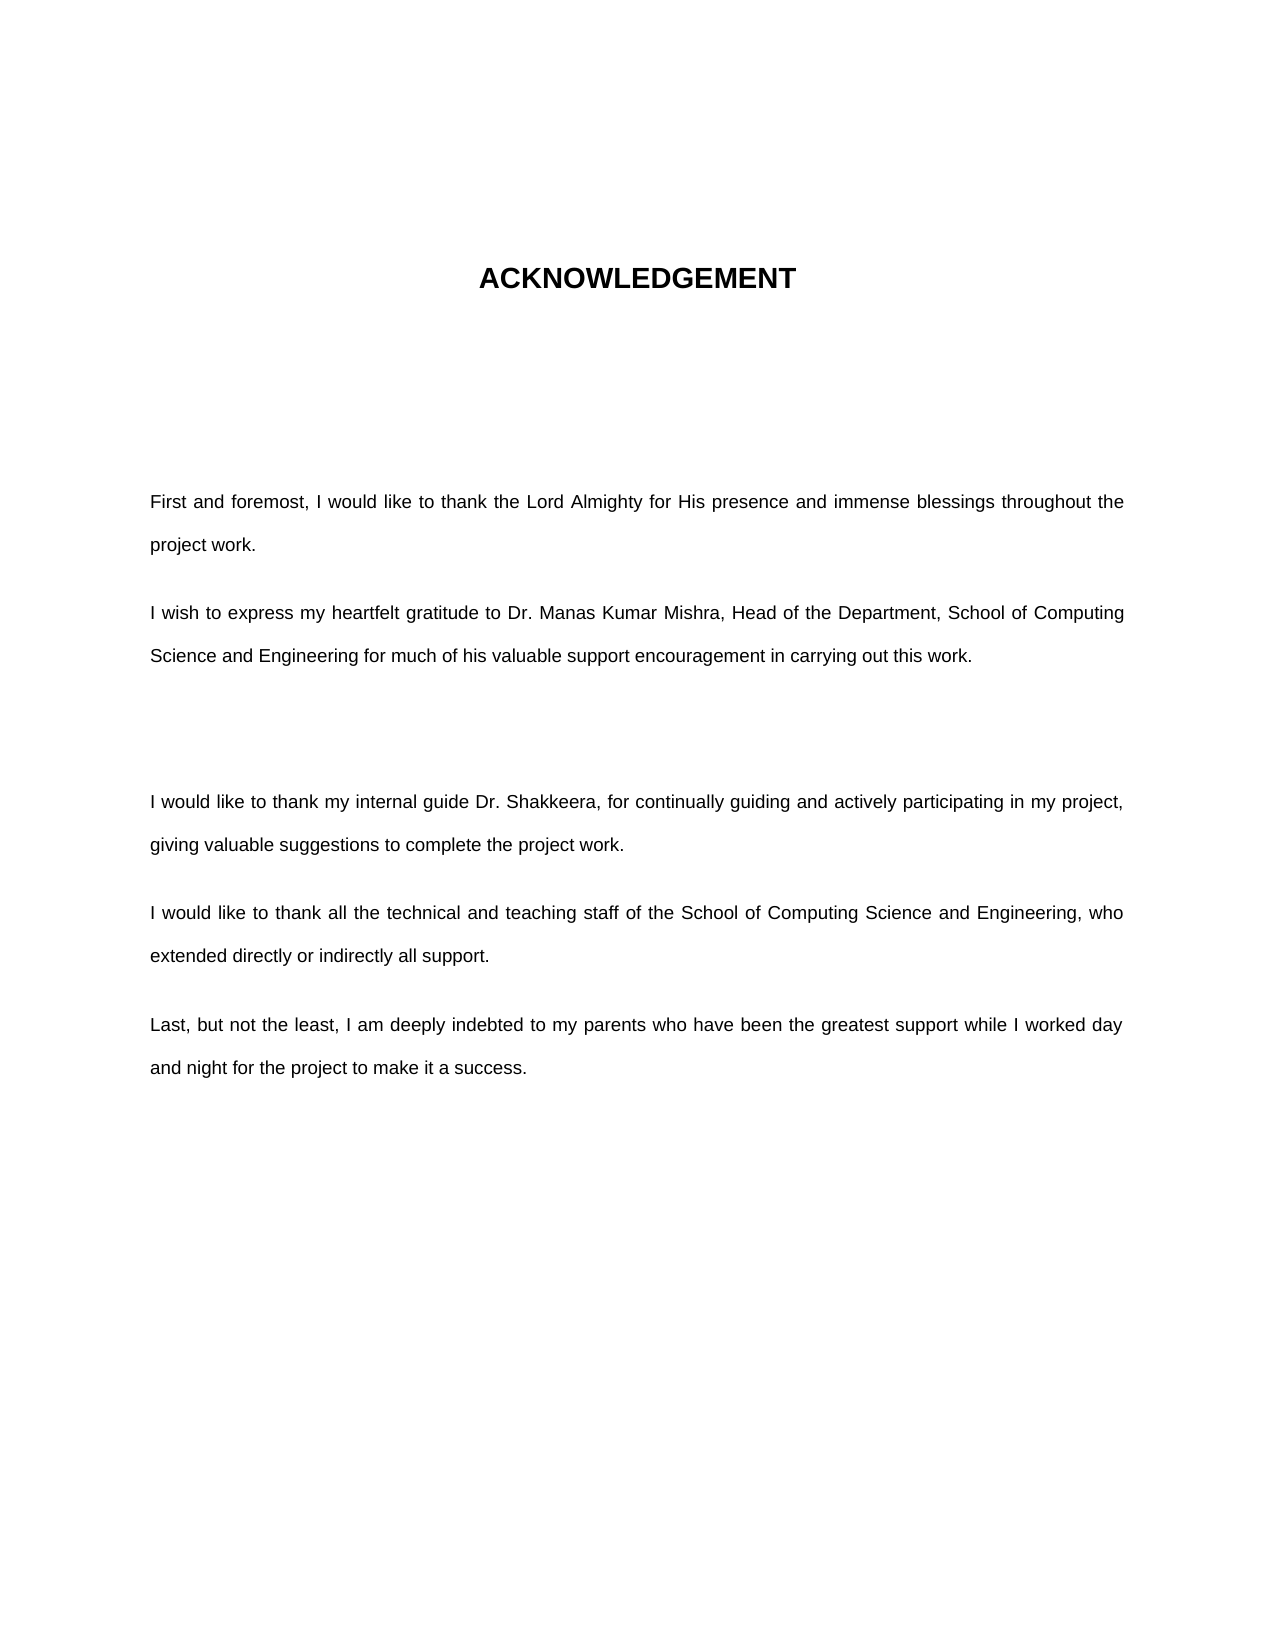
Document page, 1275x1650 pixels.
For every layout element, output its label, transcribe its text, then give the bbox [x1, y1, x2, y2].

text I wish to express my heartfelt gratitude to Dr. Manas Kumar Mishra, Head of the Department, School of Computing Science and Engineering for much of his valuable support encouragement in carrying out this work. [150, 602, 1125, 667]
text Last, but not the least, I am deeply indebted to my parents who have been the greatest support while I worked day and night for the project to make it a success. [150, 1013, 1125, 1078]
text First and foremost, I would like to thank the Lord Almighty for His presence and immense blessings throughout the project work. [150, 491, 1125, 555]
text ACKNOWLEDGEMENT [150, 262, 1125, 295]
text I would like to thank my internal guide Dr. Shakkeera, for continually guiding and actively participating in my project, giving valuable suggestions to complete the project work. [150, 791, 1125, 856]
text I would like to thank all the technical and teaching staff of the School of Computing Science and Engineering, who extended directly or indirectly all support. [150, 902, 1125, 967]
